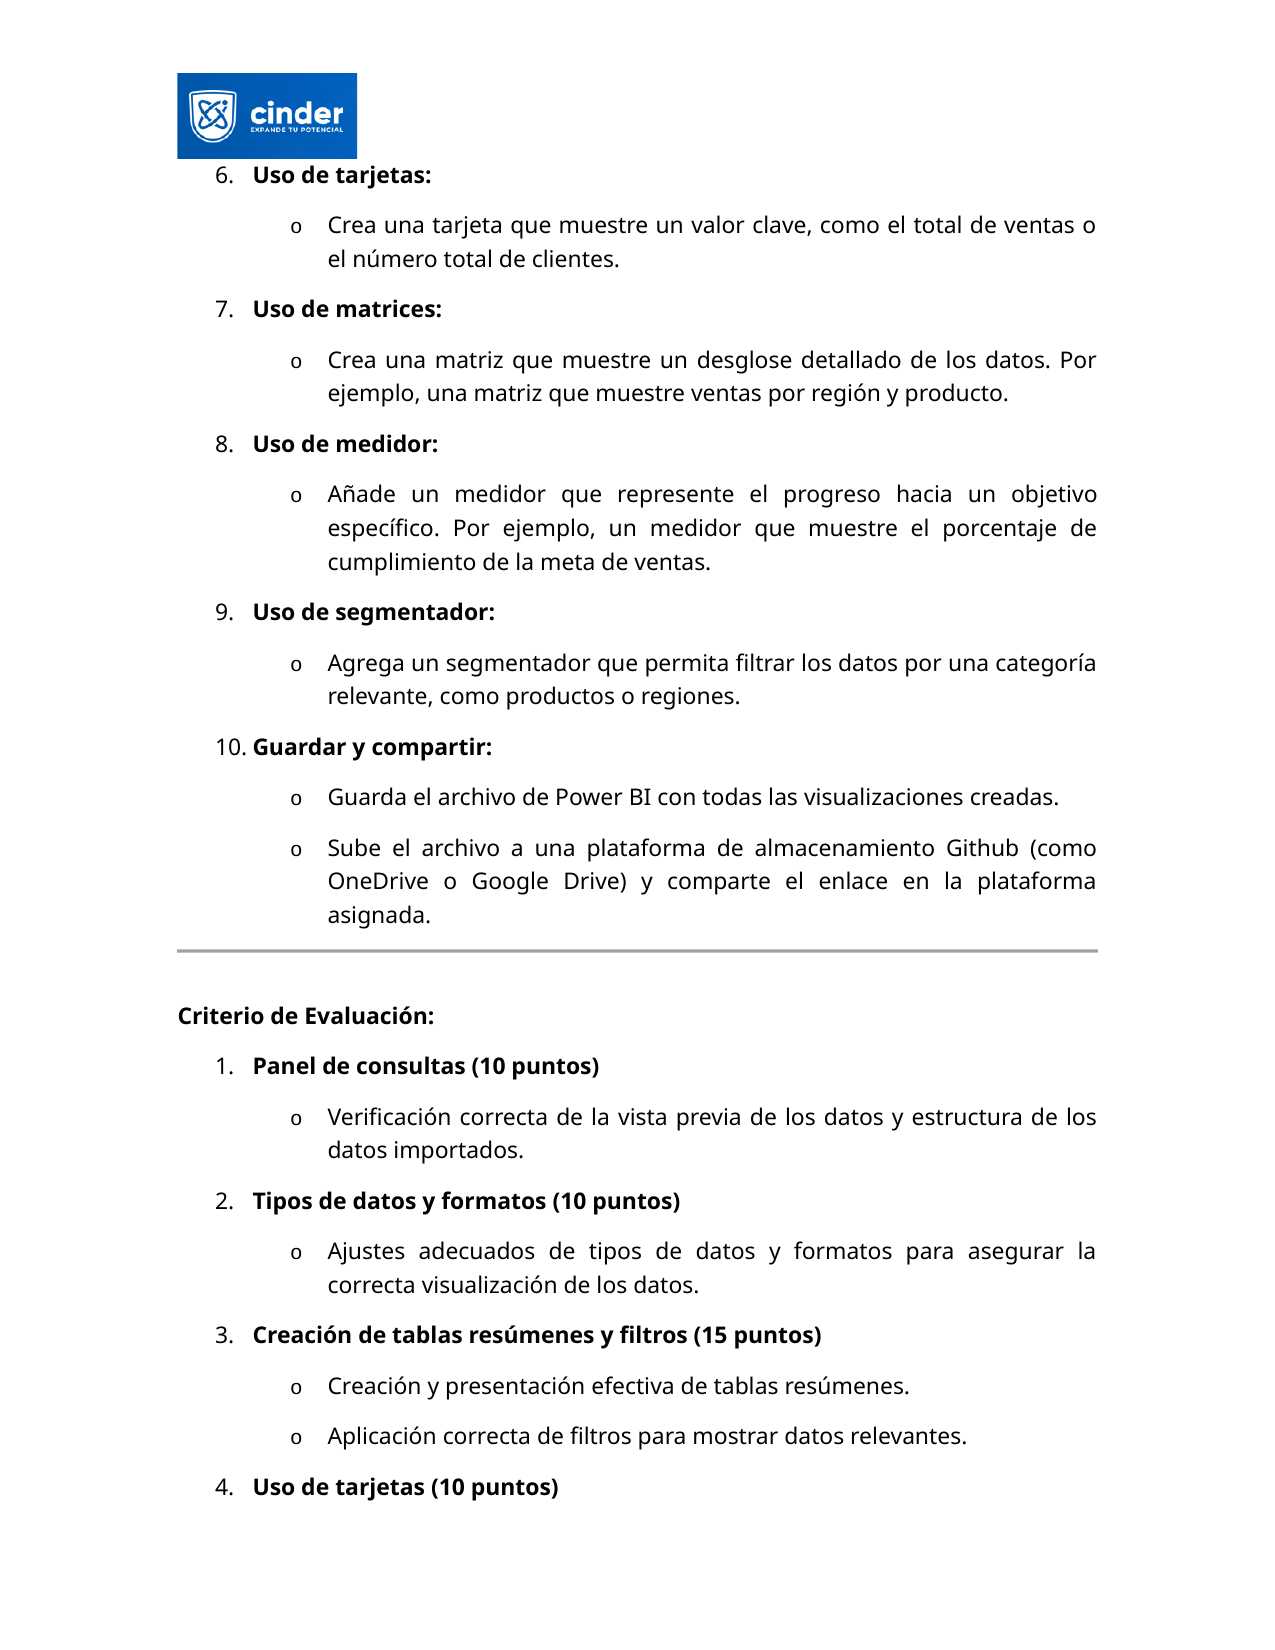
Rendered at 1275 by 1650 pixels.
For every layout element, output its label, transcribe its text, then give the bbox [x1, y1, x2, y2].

list Uso de tarjetas (10 puntos) [215, 1471, 1098, 1502]
list Uso de tarjetas: [215, 158, 1098, 190]
picture [177, 73, 358, 159]
list Panel de consultas (10 puntos) [215, 1050, 1098, 1081]
list Crea una tarjeta que muestre un valor clave, como el total de ventas o el número total de clientes. [290, 209, 1098, 274]
list Creación y presentación efectiva de tablas resúmenes. [290, 1370, 1098, 1401]
list Tipos de datos y formatos (10 puntos) [215, 1185, 1098, 1216]
list Guarda el archivo de Power BI con todas las visualizaciones creadas. [290, 781, 1098, 812]
list Uso de medidor: [215, 428, 1098, 459]
list Uso de matrices: [215, 293, 1098, 324]
list Guardar y compartir: [215, 731, 1098, 762]
list Creación de tablas resúmenes y filtros (15 puntos) [215, 1319, 1098, 1351]
list Verificación correcta de la vista previa de los datos y estructura de los datos importados. [290, 1101, 1098, 1166]
list Aplicación correcta de filtros para mostrar datos relevantes. [290, 1420, 1098, 1451]
text Criterio de Evaluación: [177, 1000, 1098, 1031]
list Ajustes adecuados de tipos de datos y formatos para asegurar la correcta visualización de los datos. [290, 1235, 1098, 1300]
list Añade un medidor que represente el progreso hacia un objetivo específico. Por ejemplo, un medidor que muestre el porcentaje de cumplimiento de la meta de ventas. [290, 478, 1098, 577]
list Sube el archivo a una plataforma de almacenamiento Github (como OneDrive o Google Drive) y comparte el enlace en la plataforma asignada. [290, 831, 1098, 930]
list Agrega un segmentador que permita filtrar los datos por una categoría relevante, como productos o regiones. [290, 646, 1098, 711]
list Uso de segmentador: [215, 596, 1098, 627]
list Crea una matriz que muestre un desglose detallado de los datos. Por ejemplo, una matriz que muestre ventas por región y producto. [290, 343, 1098, 408]
